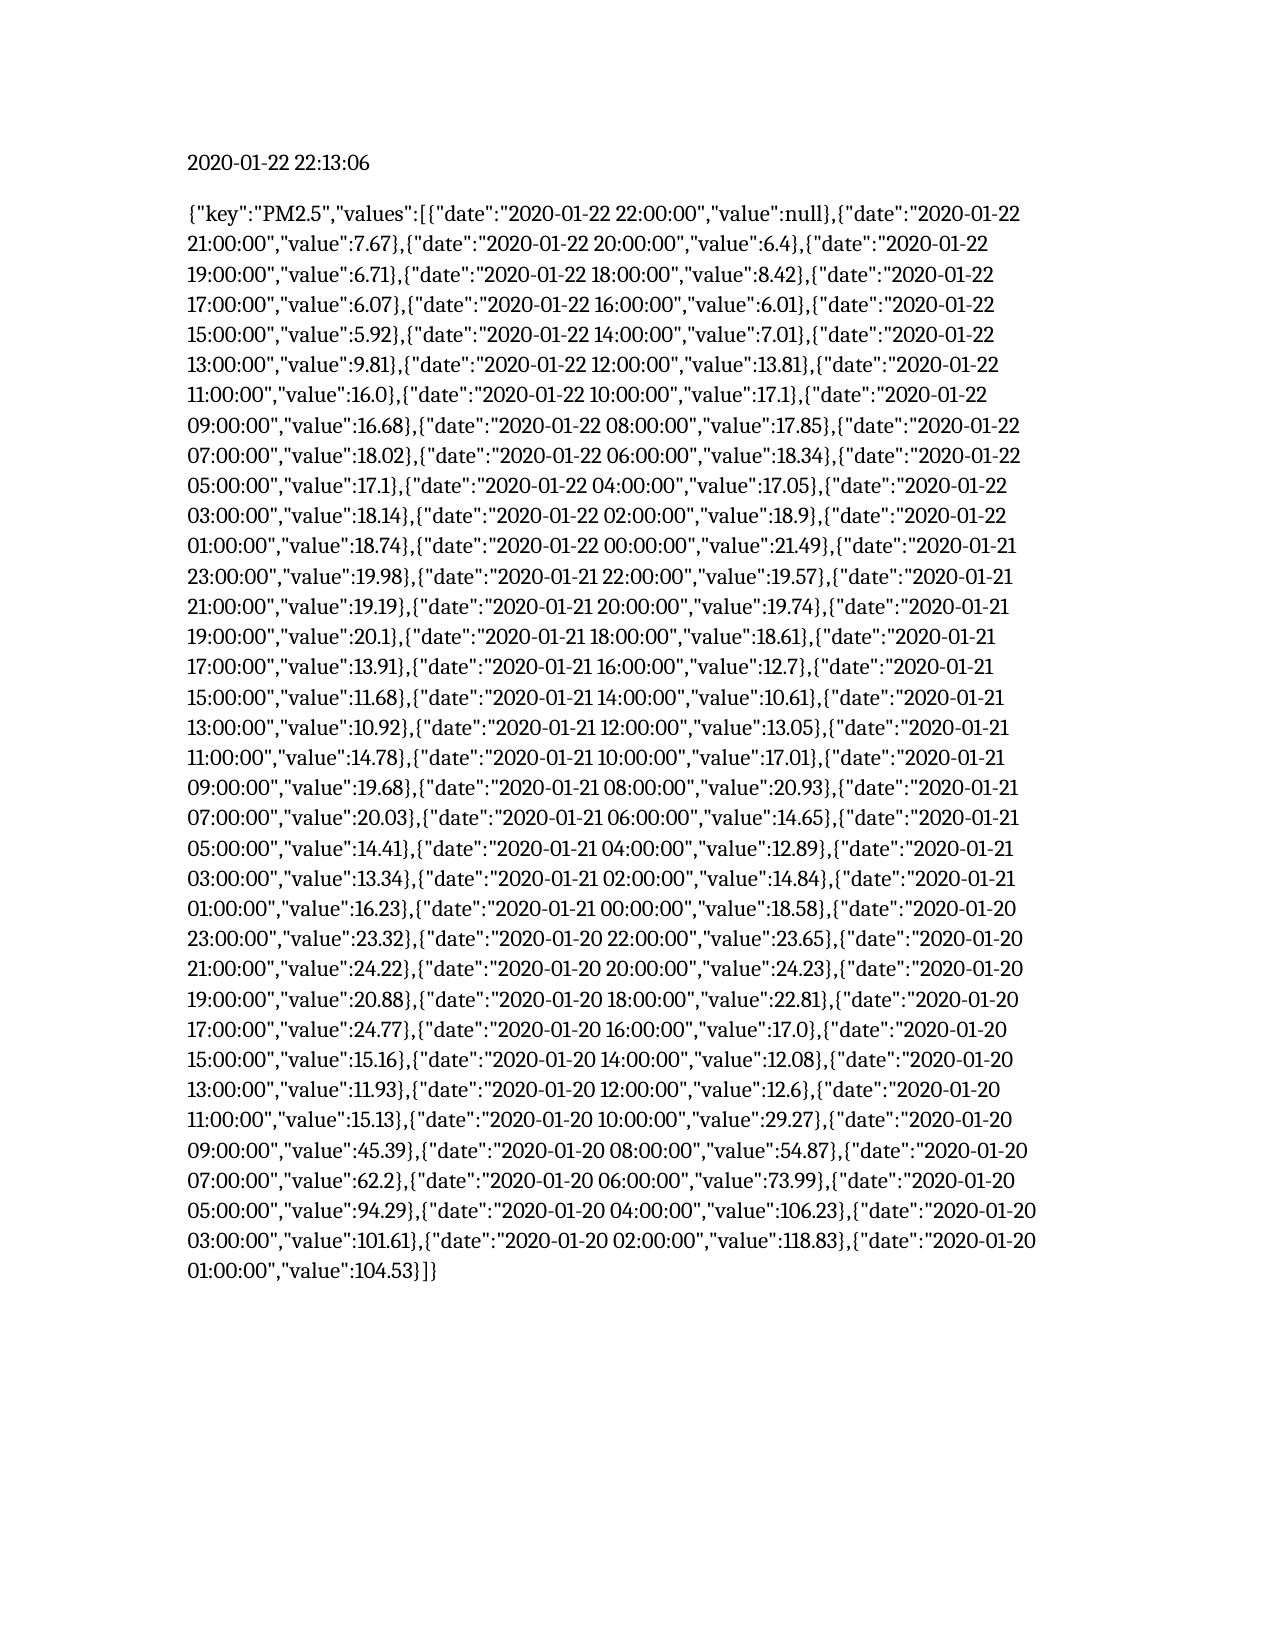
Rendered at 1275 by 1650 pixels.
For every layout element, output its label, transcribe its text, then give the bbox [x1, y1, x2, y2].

text 2020-01-22 22:13:06 [187, 150, 1087, 176]
text {"key":"PM2.5","values":[{"date":"2020-01-22 22:00:00","value":null},{"date":"2020-01-22 21:00:00","value":7.67},{"date":"2020-01-22 20:00:00","value":6.4},{"date":"2020-01-22 19:00:00","value":6.71},{"date":"2020-01-22 18:00:00","value":8.42},{"date":"2020-01-22 17:00:00","value":6.07},{"date":"2020-01-22 16:00:00","value":6.01},{"date":"2020-01-22 15:00:00","value":5.92},{"date":"2020-01-22 14:00:00","value":7.01},{"date":"2020-01-22 13:00:00","value":9.81},{"date":"2020-01-22 12:00:00","value":13.81},{"date":"2020-01-22 11:00:00","value":16.0},{"date":"2020-01-22 10:00:00","value":17.1},{"date":"2020-01-22 09:00:00","value":16.68},{"date":"2020-01-22 08:00:00","value":17.85},{"date":"2020-01-22 07:00:00","value":18.02},{"date":"2020-01-22 06:00:00","value":18.34},{"date":"2020-01-22 05:00:00","value":17.1},{"date":"2020-01-22 04:00:00","value":17.05},{"date":"2020-01-22 03:00:00","value":18.14},{"date":"2020-01-22 02:00:00","value":18.9},{"date":"2020-01-22 01:00:00","value":18.74},{"date":"2020-01-22 00:00:00","value":21.49},{"date":"2020-01-21 23:00:00","value":19.98},{"date":"2020-01-21 22:00:00","value":19.57},{"date":"2020-01-21 21:00:00","value":19.19},{"date":"2020-01-21 20:00:00","value":19.74},{"date":"2020-01-21 19:00:00","value":20.1},{"date":"2020-01-21 18:00:00","value":18.61},{"date":"2020-01-21 17:00:00","value":13.91},{"date":"2020-01-21 16:00:00","value":12.7},{"date":"2020-01-21 15:00:00","value":11.68},{"date":"2020-01-21 14:00:00","value":10.61},{"date":"2020-01-21 13:00:00","value":10.92},{"date":"2020-01-21 12:00:00","value":13.05},{"date":"2020-01-21 11:00:00","value":14.78},{"date":"2020-01-21 10:00:00","value":17.01},{"date":"2020-01-21 09:00:00","value":19.68},{"date":"2020-01-21 08:00:00","value":20.93},{"date":"2020-01-21 07:00:00","value":20.03},{"date":"2020-01-21 06:00:00","value":14.65},{"date":"2020-01-21 05:00:00","value":14.41},{"date":"2020-01-21 04:00:00","value":12.89},{"date":"2020-01-21 03:00:00","value":13.34},{"date":"2020-01-21 02:00:00","value":14.84},{"date":"2020-01-21 01:00:00","value":16.23},{"date":"2020-01-21 00:00:00","value":18.58},{"date":"2020-01-20 23:00:00","value":23.32},{"date":"2020-01-20 22:00:00","value":23.65},{"date":"2020-01-20 21:00:00","value":24.22},{"date":"2020-01-20 20:00:00","value":24.23},{"date":"2020-01-20 19:00:00","value":20.88},{"date":"2020-01-20 18:00:00","value":22.81},{"date":"2020-01-20 17:00:00","value":24.77},{"date":"2020-01-20 16:00:00","value":17.0},{"date":"2020-01-20 15:00:00","value":15.16},{"date":"2020-01-20 14:00:00","value":12.08},{"date":"2020-01-20 13:00:00","value":11.93},{"date":"2020-01-20 12:00:00","value":12.6},{"date":"2020-01-20 11:00:00","value":15.13},{"date":"2020-01-20 10:00:00","value":29.27},{"date":"2020-01-20 09:00:00","value":45.39},{"date":"2020-01-20 08:00:00","value":54.87},{"date":"2020-01-20 07:00:00","value":62.2},{"date":"2020-01-20 06:00:00","value":73.99},{"date":"2020-01-20 05:00:00","value":94.29},{"date":"2020-01-20 04:00:00","value":106.23},{"date":"2020-01-20 03:00:00","value":101.61},{"date":"2020-01-20 02:00:00","value":118.83},{"date":"2020-01-20 01:00:00","value":104.53}]} [187, 201, 1087, 1285]
